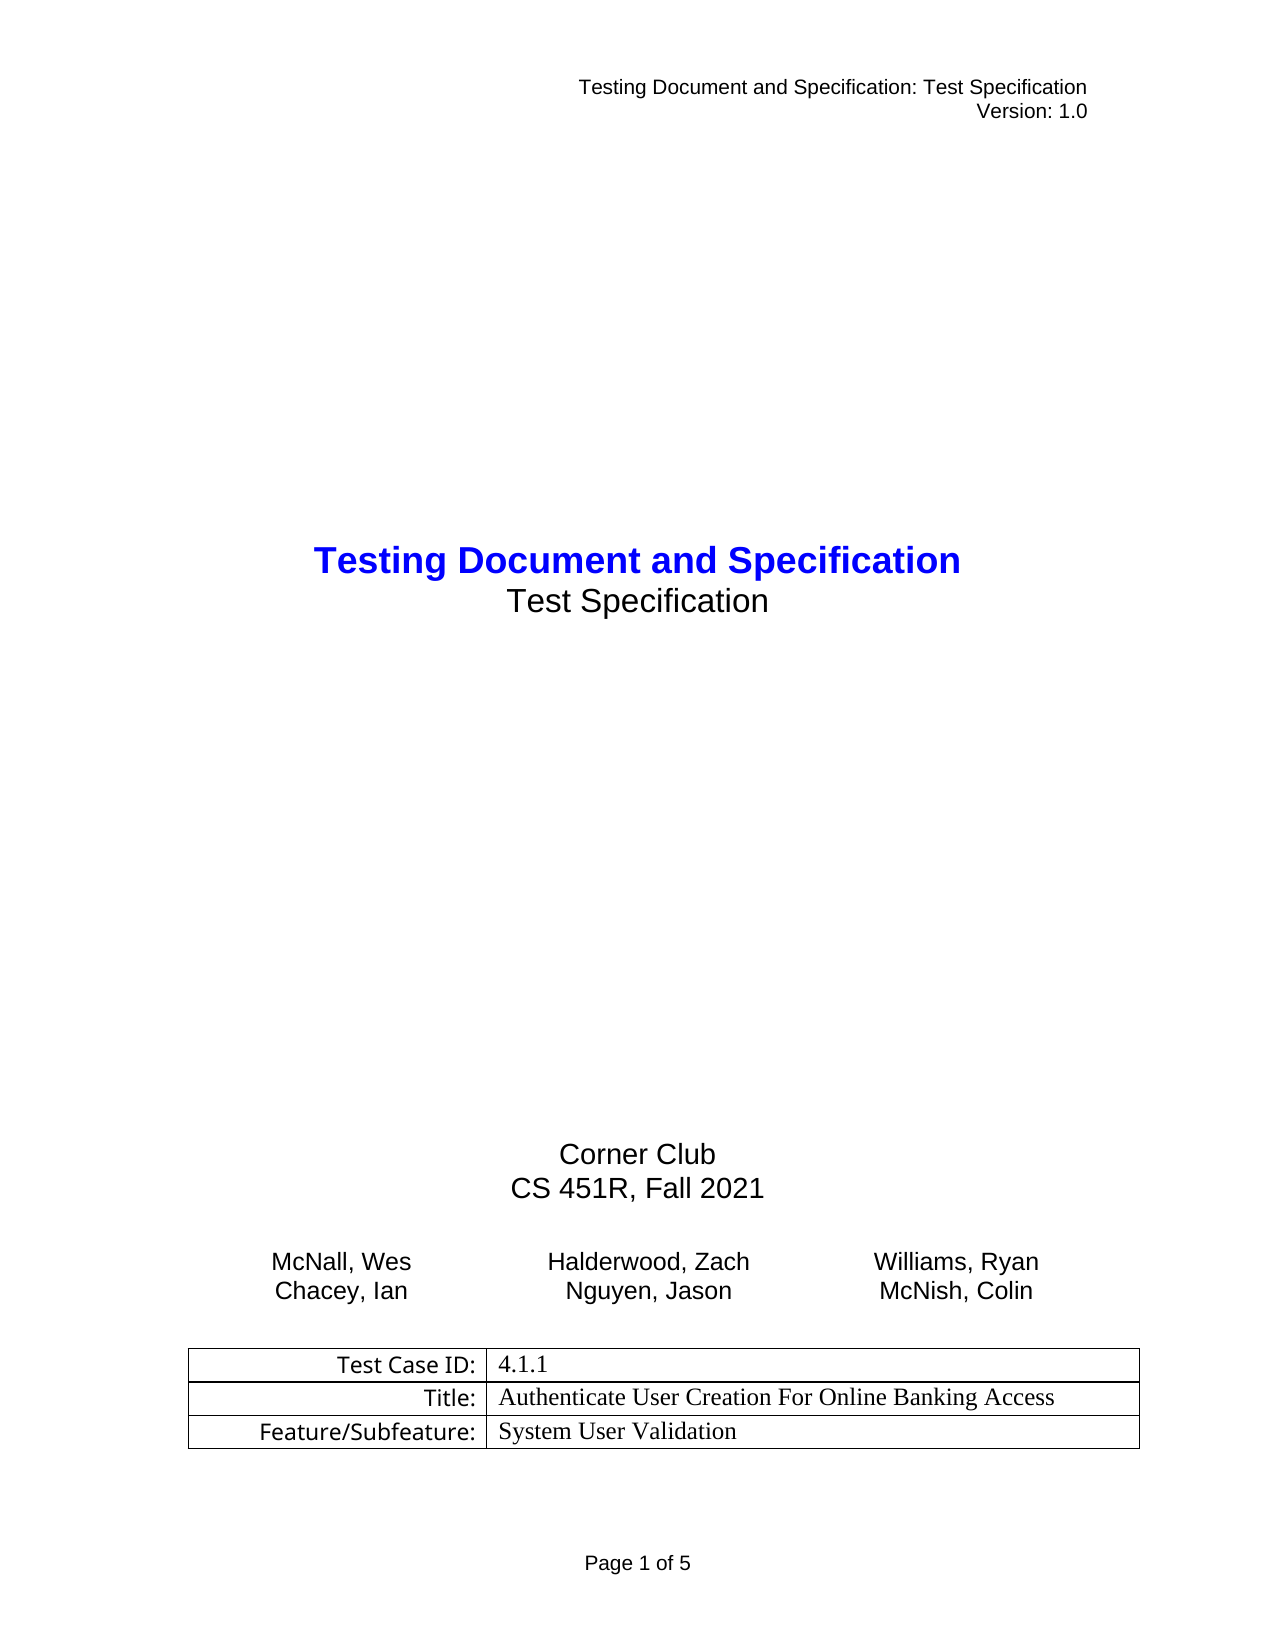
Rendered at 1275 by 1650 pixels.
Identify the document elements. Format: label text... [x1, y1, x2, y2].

table_cell Title: [189, 1383, 486, 1415]
table_header 4.1.1 [487, 1349, 1139, 1381]
title Testing Document and Specification [187, 538, 1087, 581]
table_cell Chacey, Ian [188, 1276, 495, 1305]
table_cell Feature/Subfeature: [189, 1416, 486, 1448]
title CS 451R, Fall 2021 [187, 1171, 1087, 1204]
table_cell Nguyen, Jason [495, 1276, 802, 1305]
table_cell McNish, Colin [803, 1276, 1110, 1305]
title Test Specification [187, 581, 1087, 620]
title Corner Club [187, 1137, 1087, 1171]
table_header Test Case ID: [189, 1349, 486, 1381]
table_cell Authenticate User Creation For Online Banking Access [487, 1383, 1139, 1415]
table_header Williams, Ryan [803, 1248, 1110, 1276]
table_header Halderwood, Zach [495, 1248, 802, 1276]
table_cell System User Validation [487, 1416, 1139, 1448]
table_header McNall, Wes [188, 1248, 495, 1276]
